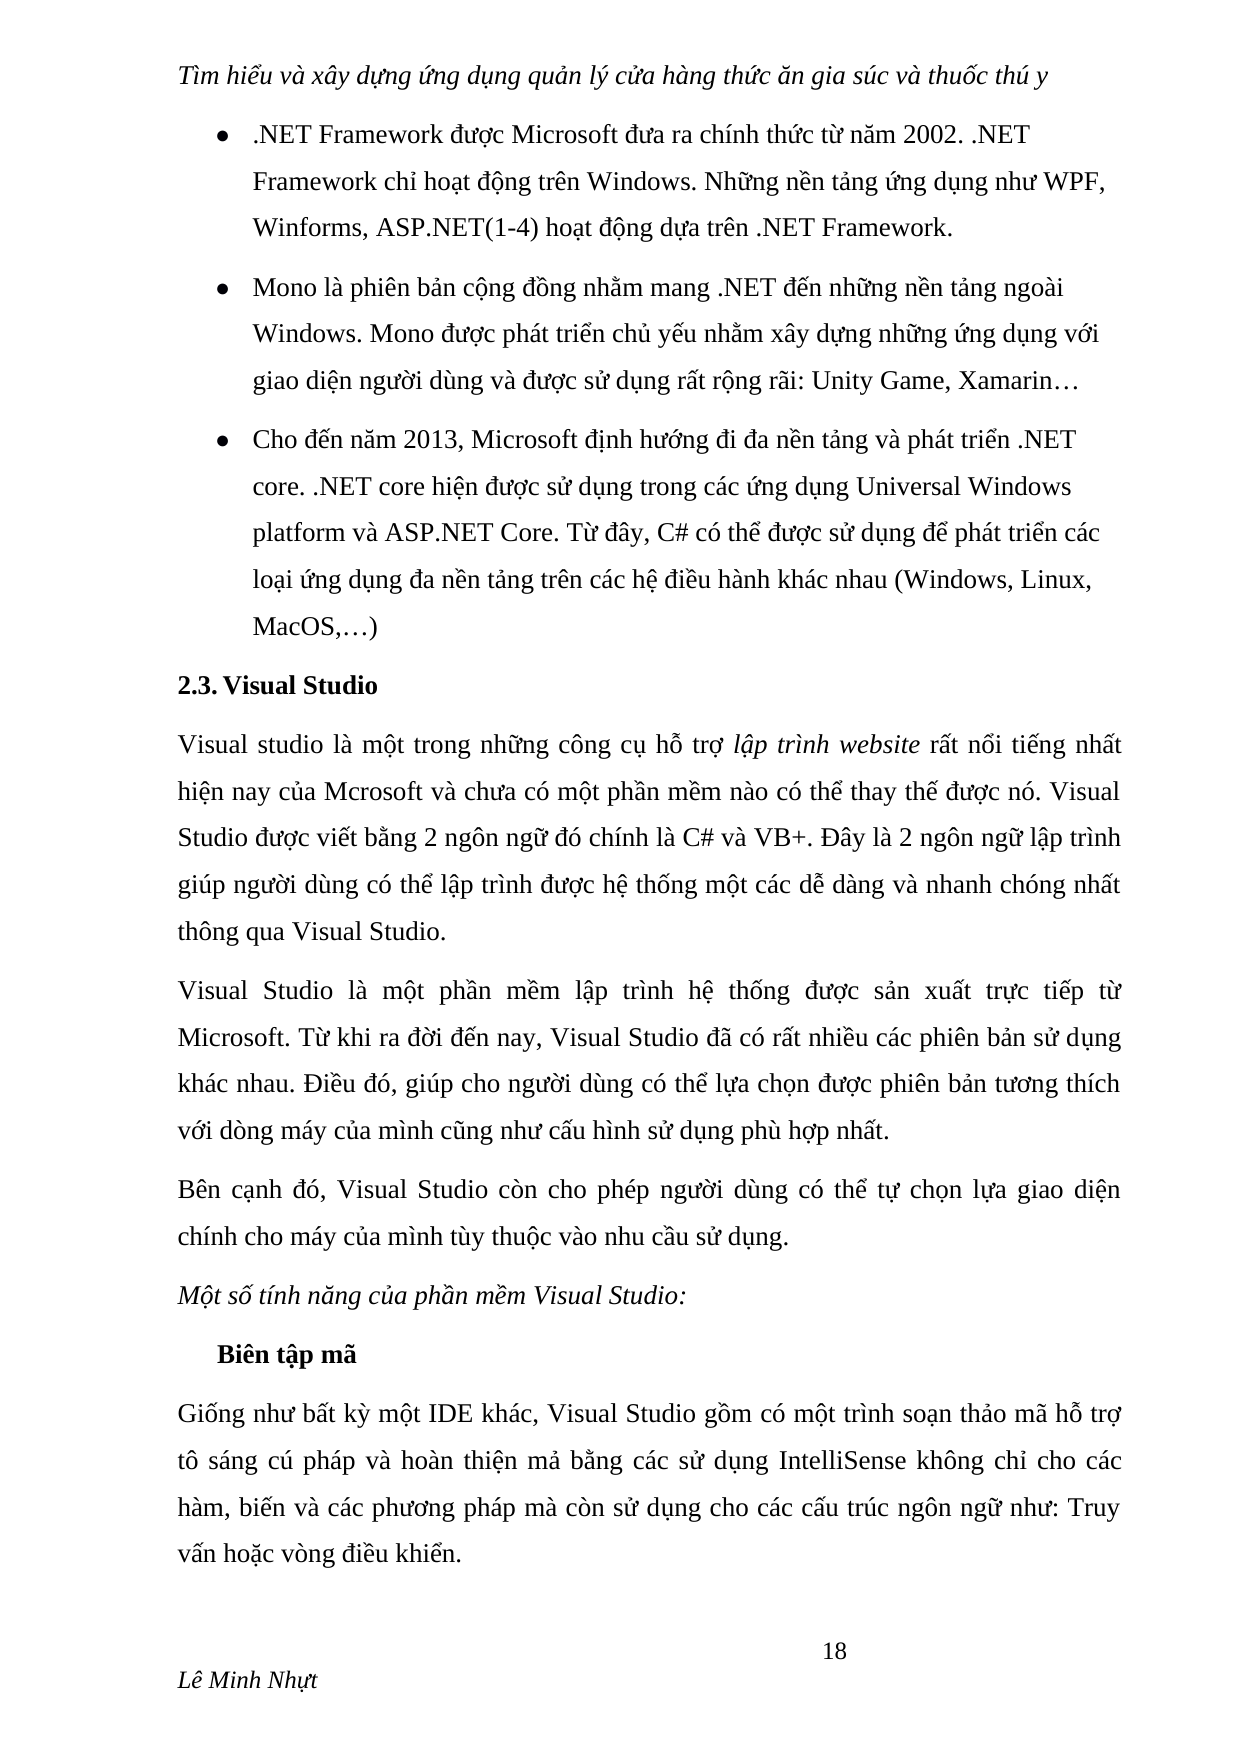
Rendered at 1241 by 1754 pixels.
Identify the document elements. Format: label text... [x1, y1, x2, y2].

list Mono là phiên bản cộng đồng nhằm mang .NET đến những nền tảng ngoài Windows. Mono được phát triển chủ yếu nhằm xây dựng những ứng dụng với giao diện người dùng và được sử dụng rất rộng rãi: Unity Game, Xamarin… [215, 271, 1122, 395]
text Một số tính năng của phần mềm Visual Studio: [177, 1279, 1122, 1310]
list .NET Framework được Microsoft đưa ra chính thức từ năm 2002. .NET Framework chỉ hoạt động trên Windows. Những nền tảng ứng dụng như WPF, Winforms, ASP.NET(1-4) hoạt động dựa trên .NET Framework. [215, 118, 1122, 243]
subtitle Visual Studio [177, 669, 1122, 700]
text Visual Studio là một phần mềm lập trình hệ thống được sản xuất trực tiếp từ Microsoft. Từ khi ra đời đến nay, Visual Studio đã có rất nhiều các phiên bản sử dụng khác nhau. Điều đó, giúp cho người dùng có thể lựa chọn được phiên bản tương thích với dòng máy của mình cũng như cấu hình sử dụng phù hợp nhất. [177, 974, 1122, 1145]
text Visual studio là một trong những công cụ hỗ trợ lập trình website rất nổi tiếng nhất hiện nay của Mcrosoft và chưa có một phần mềm nào có thể thay thế được nó. Visual Studio được viết bằng 2 ngôn ngữ đó chính là C# và VB+. Đây là 2 ngôn ngữ lập trình giúp người dùng có thể lập trình được hệ thống một các dễ dàng và nhanh chóng nhất thông qua Visual Studio. [177, 728, 1122, 946]
subtitle Biên tập mã [217, 1338, 1122, 1369]
text Bên cạnh đó, Visual Studio còn cho phép người dùng có thể tự chọn lựa giao diện chính cho máy của mình tùy thuộc vào nhu cầu sử dụng. [177, 1173, 1122, 1251]
list Cho đến năm 2013, Microsoft định hướng đi đa nền tảng và phát triển .NET core. .NET core hiện được sử dụng trong các ứng dụng Universal Windows platform và ASP.NET Core. Từ đây, C# có thể được sử dụng để phát triển các loại ứng dụng đa nền tảng trên các hệ điều hành khác nhau (Windows, Linux, MacOS,…) [215, 423, 1122, 641]
